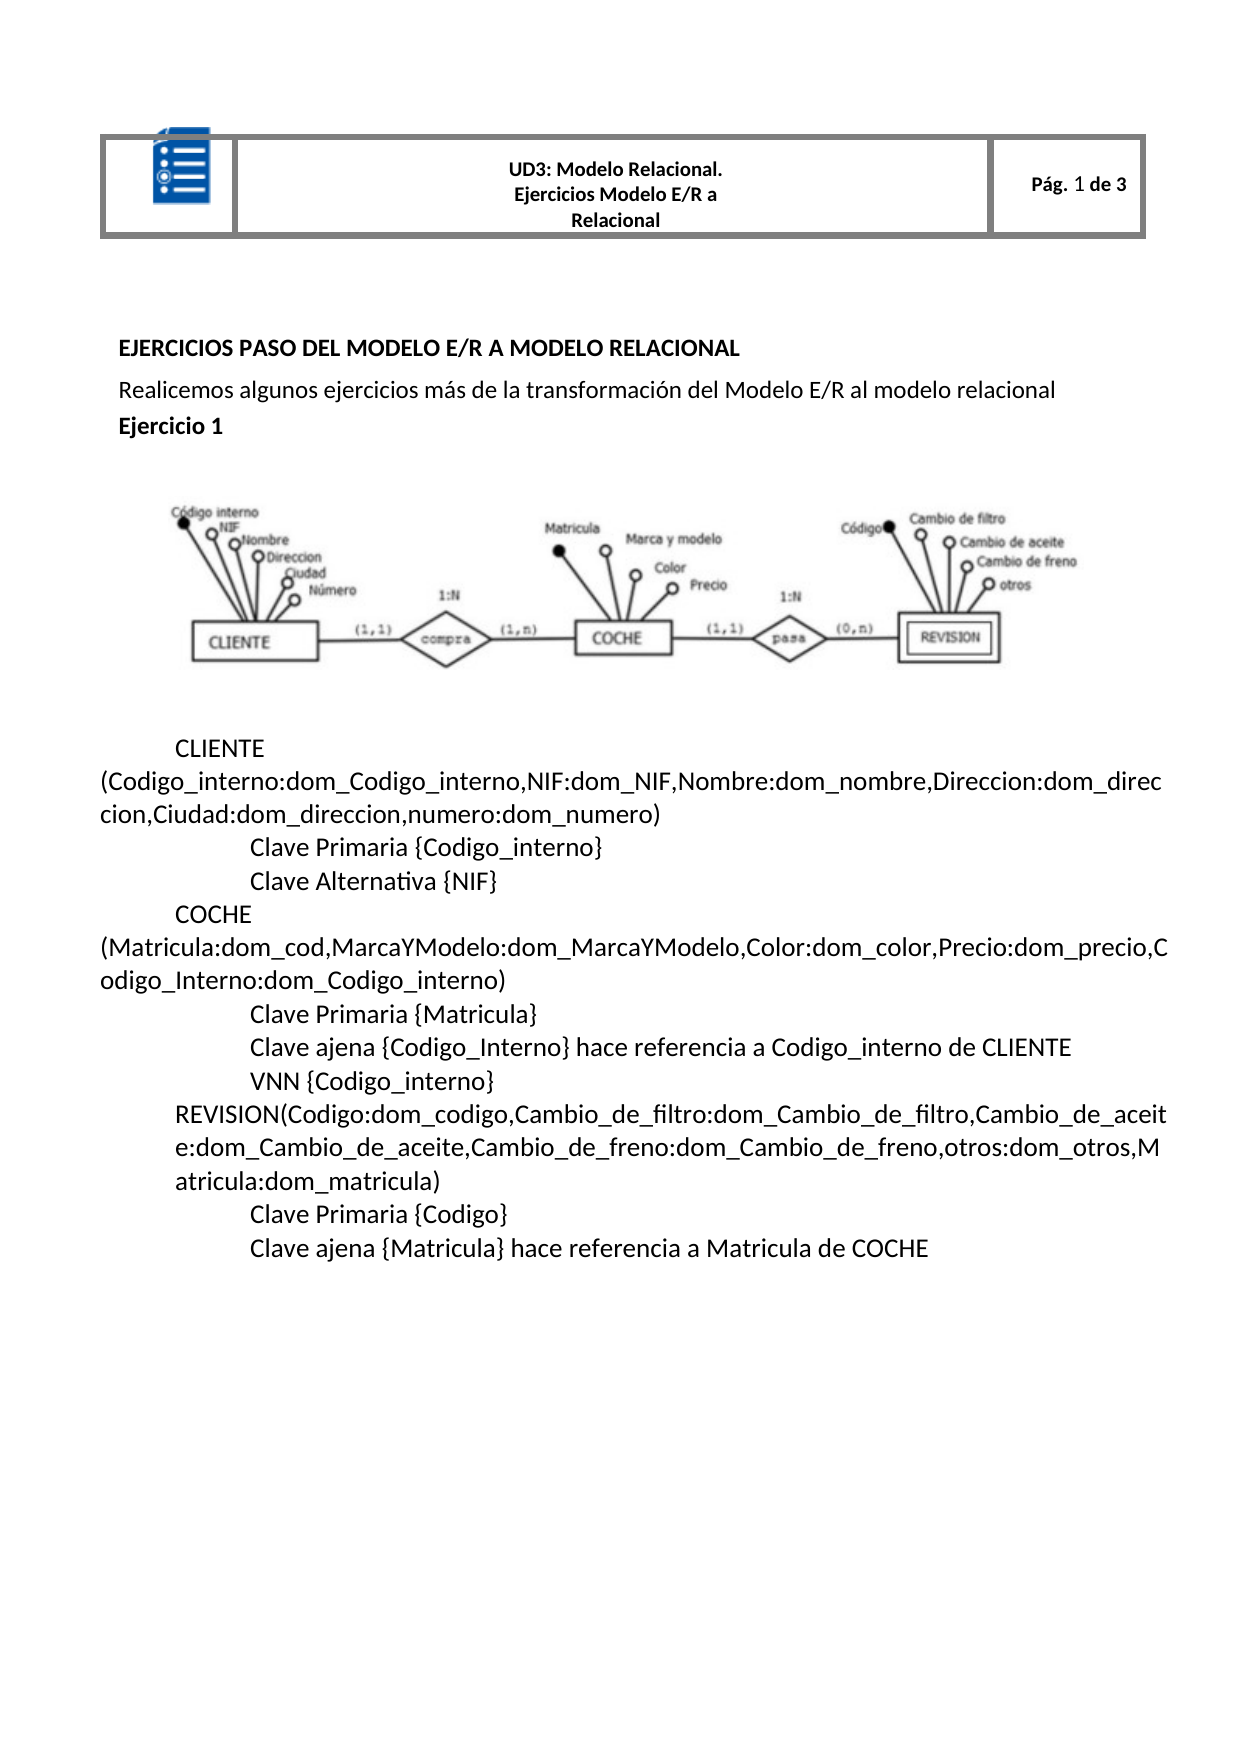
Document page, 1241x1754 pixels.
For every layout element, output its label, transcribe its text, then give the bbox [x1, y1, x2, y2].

picture [167, 496, 1084, 670]
text VNN {Codigo_interno} [175, 1064, 1171, 1097]
text Clave Alternativa {NIF} [100, 864, 1171, 897]
text Ejercicio 1 [118, 411, 1171, 441]
picture [152, 127, 211, 134]
text Clave Primaria {Matricula} [100, 997, 1171, 1030]
text Clave Primaria {Codigo_interno} [100, 830, 1171, 863]
text Clave ajena {Matricula} hace referencia a Matricula de COCHE [100, 1231, 1171, 1264]
text Clave Primaria {Codigo} [175, 1197, 1171, 1230]
text REVISION(Codigo:dom_codigo,Cambio_de_filtro:dom_Cambio_de_filtro,Cambio_de_aceite:dom_Cambio_de_aceite,Cambio_de_freno:dom_Cambio_de_freno,otros:dom_otros,Matricula:dom_matricula) [175, 1098, 1171, 1197]
picture [152, 140, 211, 205]
text Clave ajena {Codigo_Interno} hace referencia a Codigo_interno de CLIENTE [100, 1031, 1171, 1063]
text EJERCICIOS PASO DEL MODELO E/R A MODELO RELACIONAL [118, 332, 1171, 362]
text CLIENTE (Codigo_interno:dom_Codigo_interno,NIF:dom_NIF,Nombre:dom_nombre,Direccion:dom_direccion,Ciudad:dom_direccion,numero:dom_numero) [100, 731, 1171, 830]
text Realicemos algunos ejercicios más de la transformación del Modelo E/R al modelo relacional [118, 374, 1171, 404]
text COCHE (Matricula:dom_cod,MarcaYModelo:dom_MarcaYModelo,Color:dom_color,Precio:dom_precio,Codigo_Interno:dom_Codigo_interno) [100, 897, 1171, 996]
